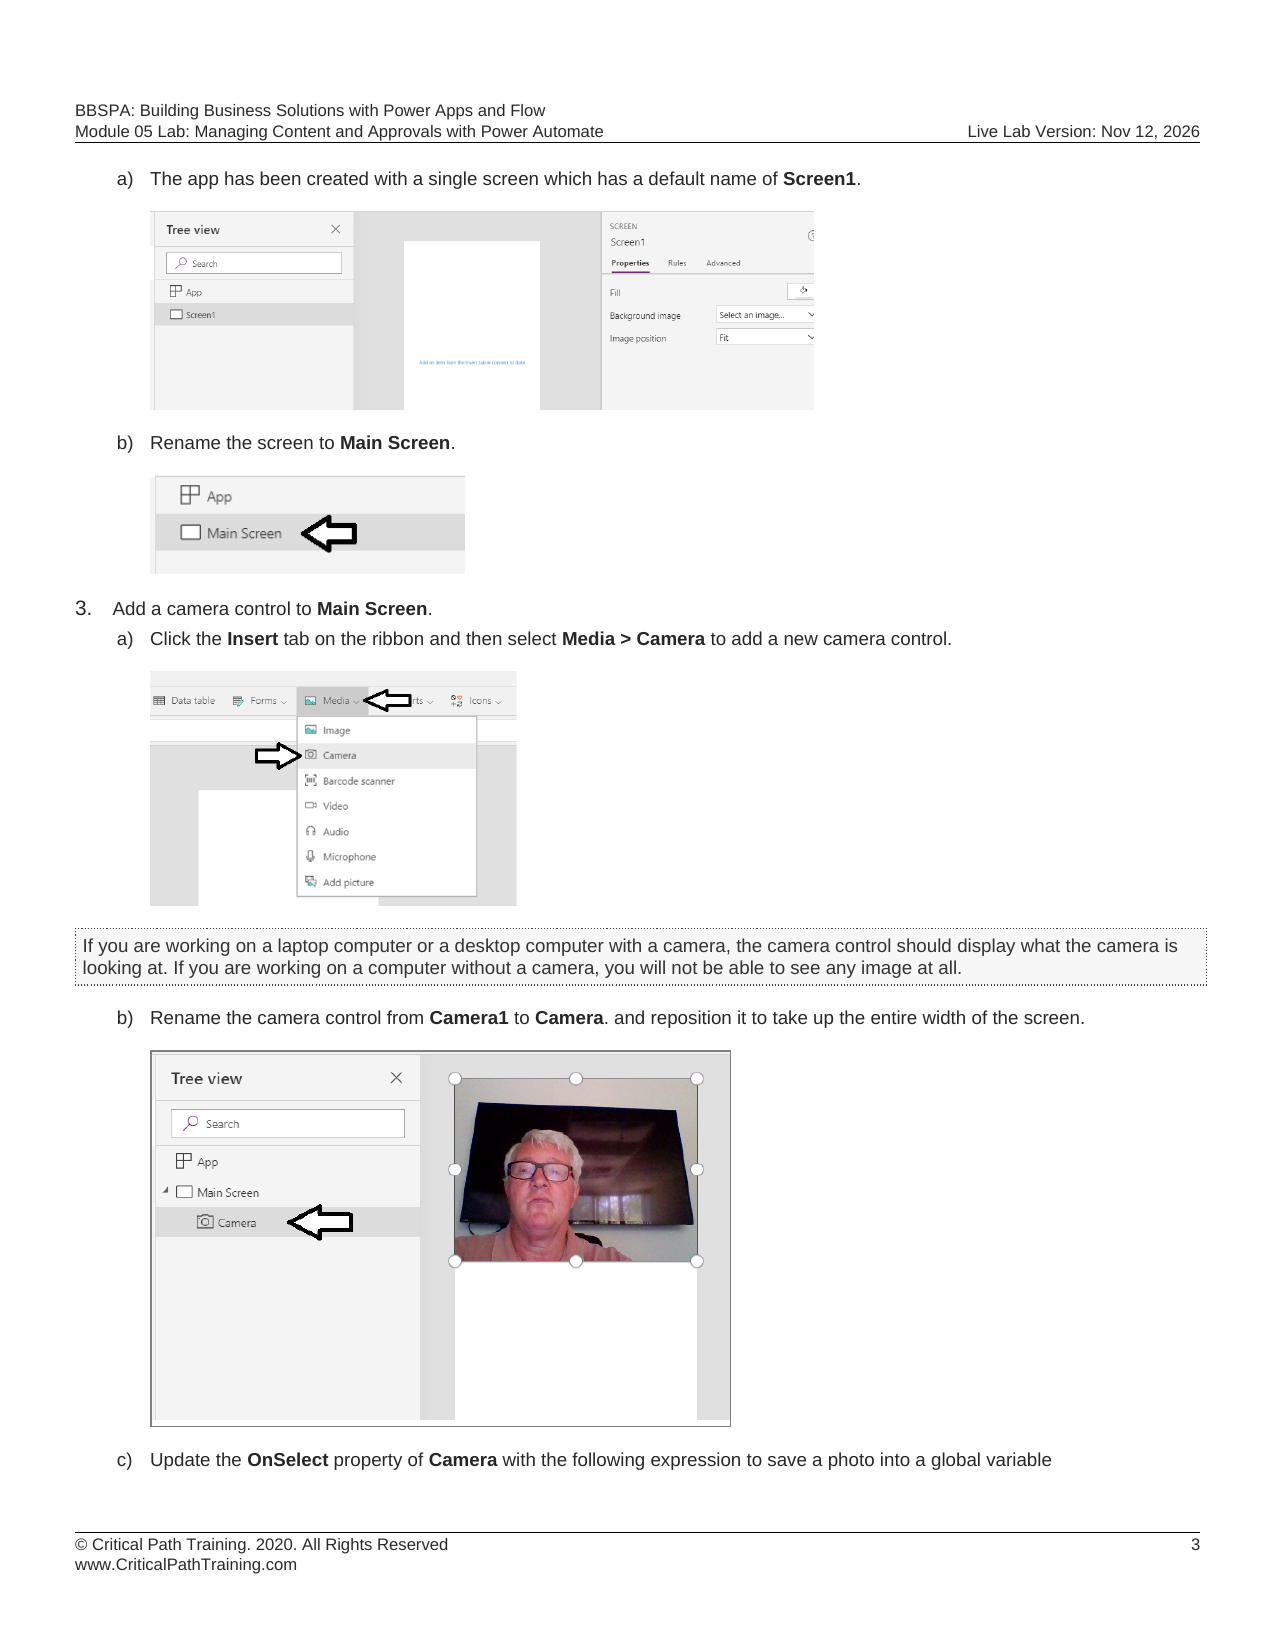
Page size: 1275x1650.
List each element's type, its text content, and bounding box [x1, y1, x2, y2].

text If you are working on a laptop computer or a desktop computer with a camera, the camera control should display what the camera is looking at. If you are working on a computer without a camera, you will not be able to see any image at all. [75, 928, 1207, 986]
text Rename the camera control from Camera1 to Camera. and reposition it to take up the entire width of the screen. [117, 1006, 1200, 1028]
text Update the OnSelect property of Camera with the following expression to save a photo into a global variable [117, 1449, 1200, 1471]
text Click the Insert tab on the ribbon and then select Media > Camera to add a new camera control. [117, 628, 1200, 649]
picture [150, 475, 465, 574]
picture [152, 1052, 730, 1420]
text Add a camera control to Main Screen. [75, 596, 1200, 619]
text The app has been created with a single screen which has a default name of Screen1. [117, 168, 1200, 189]
picture [150, 671, 517, 906]
picture [150, 211, 814, 410]
text Rename the screen to Main Screen. [117, 432, 1200, 453]
